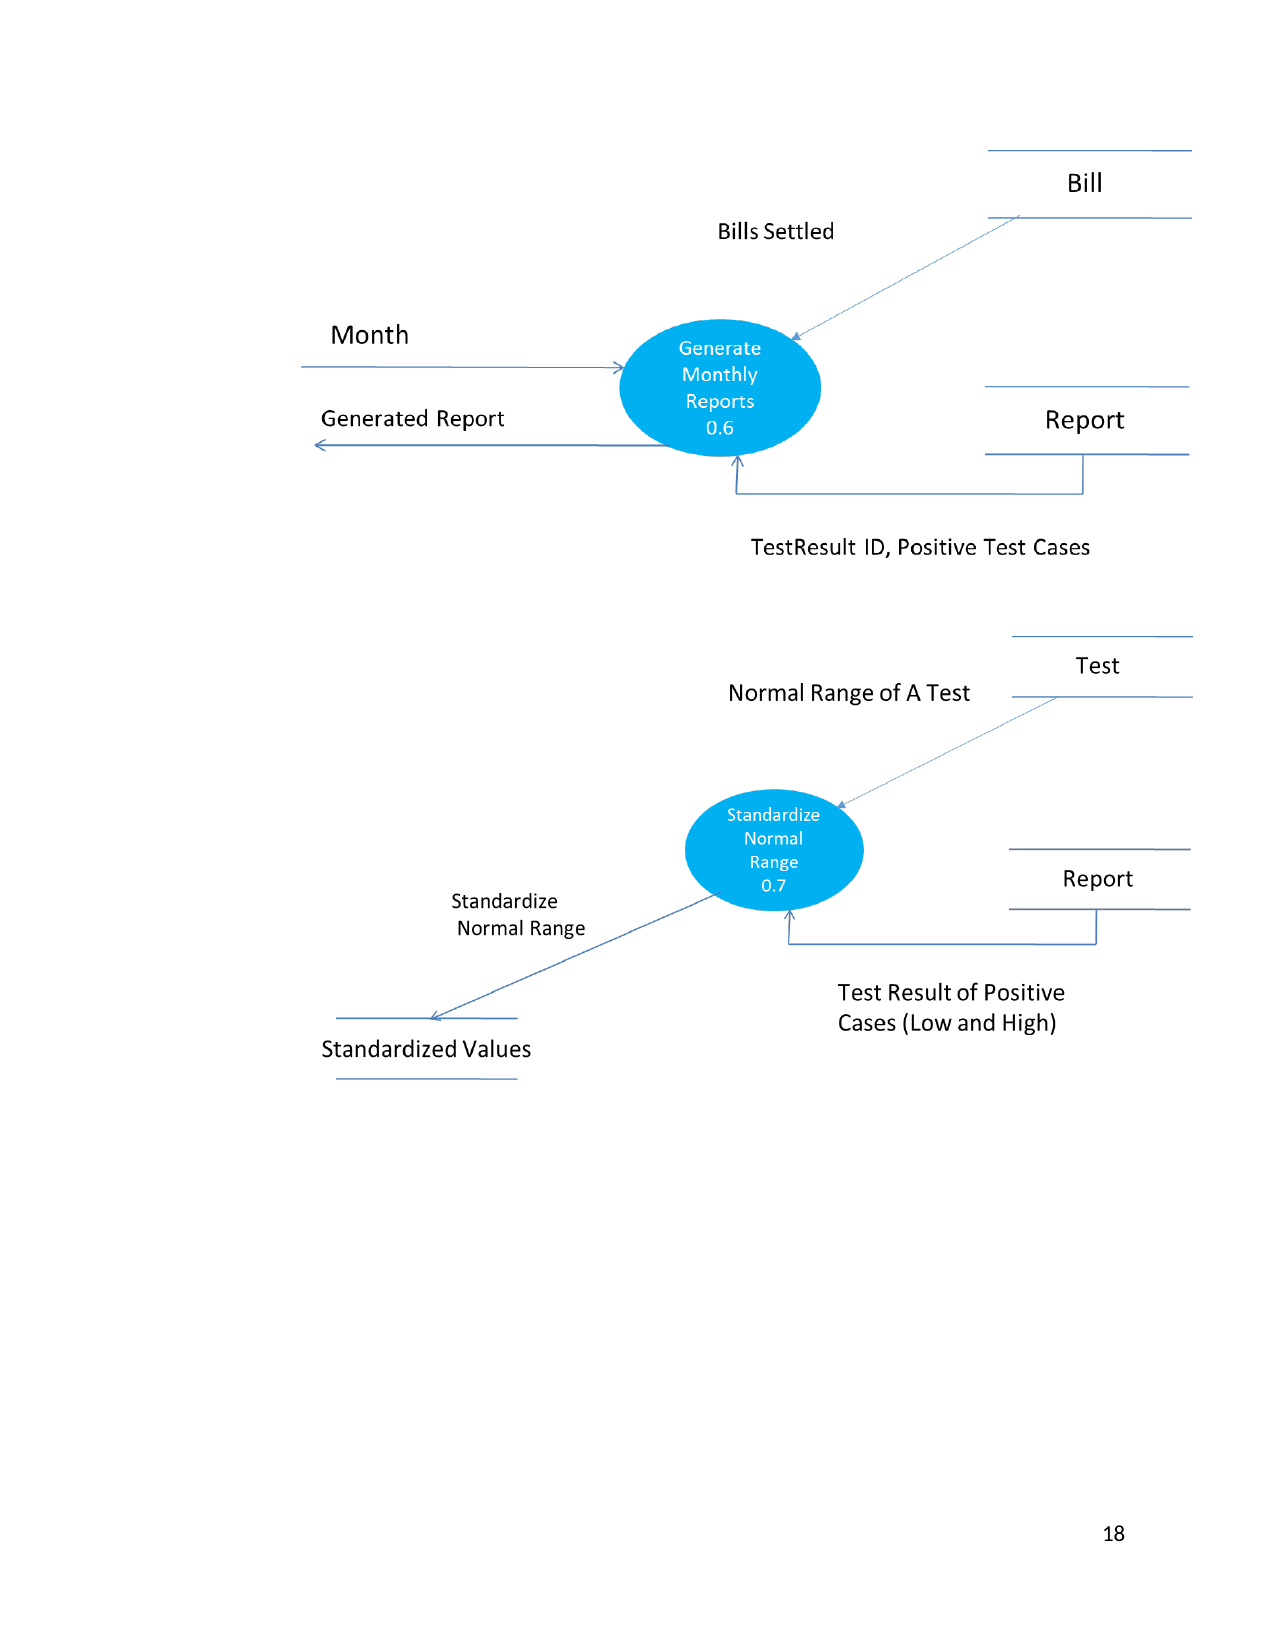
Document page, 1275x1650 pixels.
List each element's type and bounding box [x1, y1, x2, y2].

picture [300, 150, 1193, 577]
picture [300, 636, 1193, 1080]
